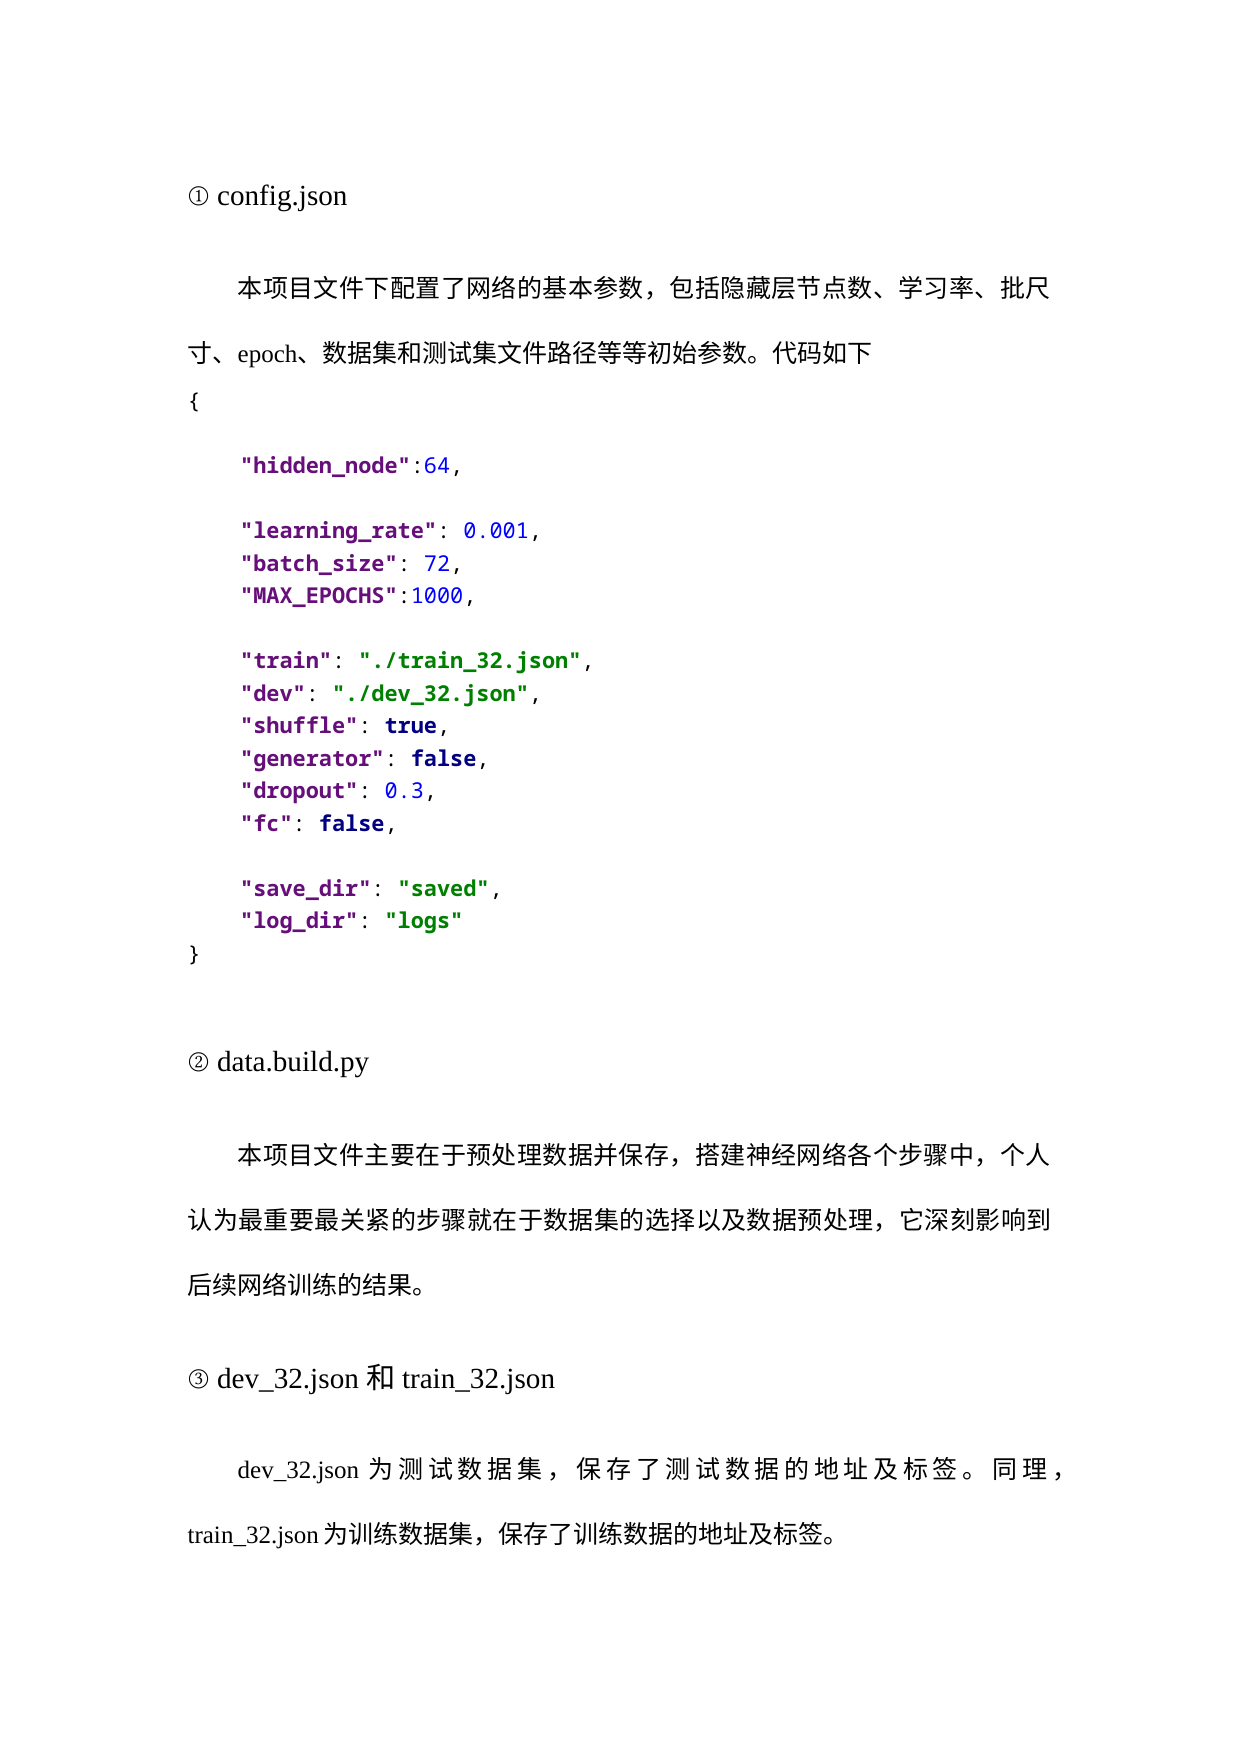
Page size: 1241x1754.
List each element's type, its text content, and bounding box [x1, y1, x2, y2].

text 本项目文件主要在于预处理数据并保存，搭建神经网络各个步骤中，个人认为最重要最关紧的步骤就在于数据集的选择以及数据预处理，它深刻影响到后续网络训练的结果。 [187, 1121, 1053, 1316]
text 本项目文件下配置了网络的基本参数，包括隐藏层节点数、学习率、批尺寸、epoch、数据集和测试集文件路径等等初始参数。代码如下 [187, 254, 1053, 384]
text { "hidden_node":64, "learning_rate": 0.001, "batch_size": 72, "MAX_EPOCHS":1000, "train": "./train_32.json", "dev": "./dev_32.json", "shuffle": true, "generator": false, "dropout": 0.3, "fc": false, "save_dir": "saved", "log_dir": "logs" } [187, 384, 1053, 969]
subtitle ① config.json [187, 162, 1053, 227]
text dev_32.json为测试数据集，保存了测试数据的地址及标签。同理，train_32.json为训练数据集，保存了训练数据的地址及标签。 [187, 1435, 1053, 1565]
subtitle ② data.build.py [187, 1029, 1053, 1094]
subtitle ③ dev_32.json 和 train_32.json [187, 1343, 1053, 1408]
